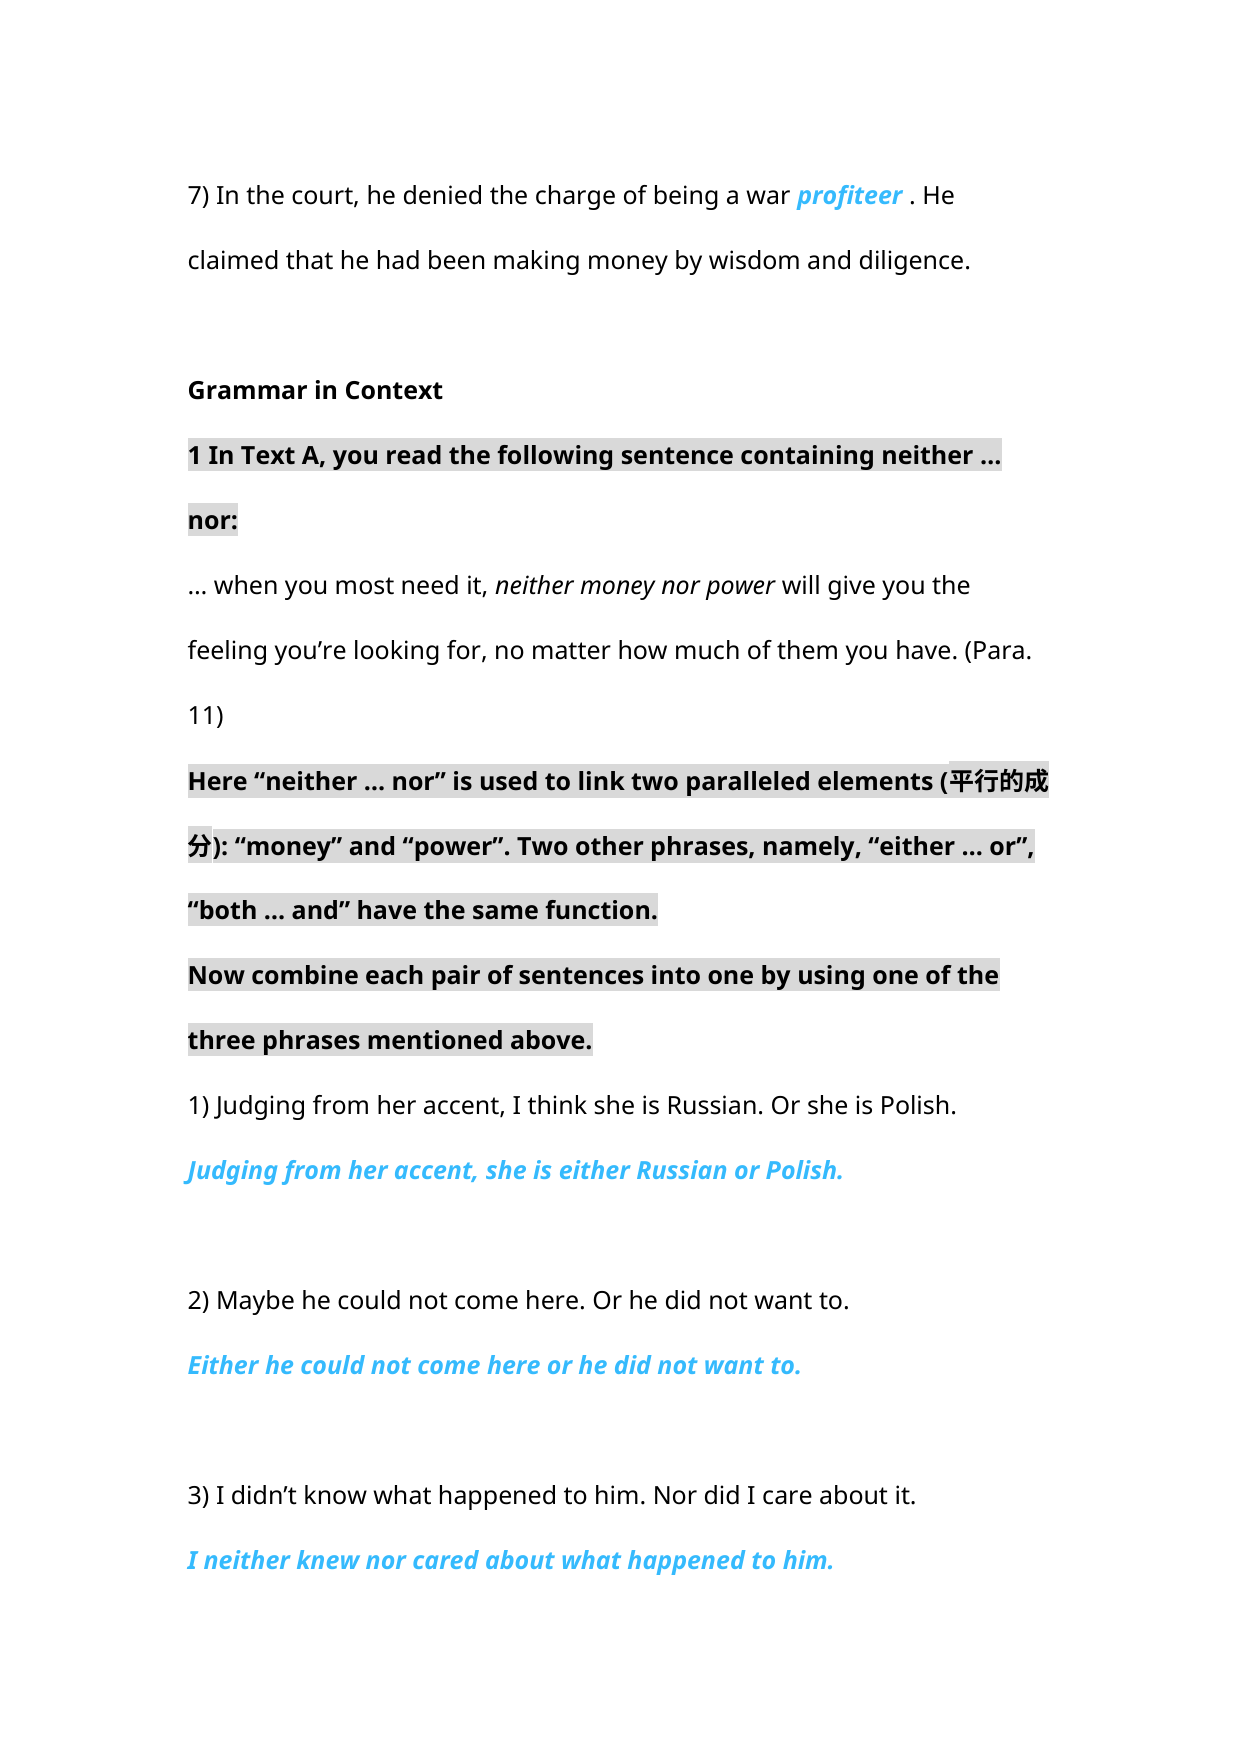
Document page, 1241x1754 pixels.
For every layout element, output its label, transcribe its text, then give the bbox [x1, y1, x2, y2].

text I neither knew nor cared about what happened to him. [187, 1527, 1053, 1592]
text 1) Judging from her accent, I think she is Russian. Or she is Polish. [187, 1072, 1053, 1137]
text Here “neither … nor” is used to link two paralleled elements (平行的成分): “money” and “power”. Two other phrases, namely, “either … or”, “both … and” have the same function. [187, 747, 1053, 942]
text 7) In the court, he denied the charge of being a war profiteer . He claimed that he had been making money by wisdom and diligence. [187, 162, 1053, 292]
text Grammar in Context [187, 357, 1053, 422]
text Now combine each pair of sentences into one by using one of the three phrases mentioned above. [187, 942, 1053, 1072]
text 3) I didn’t know what happened to him. Nor did I care about it. [187, 1462, 1053, 1527]
text Judging from her accent, she is either Russian or Polish. [187, 1137, 1053, 1202]
text 1 In Text A, you read the following sentence containing neither … nor: [187, 422, 1053, 552]
text 2) Maybe he could not come here. Or he did not want to. [187, 1267, 1053, 1332]
text Either he could not come here or he did not want to. [187, 1332, 1053, 1397]
text … when you most need it, neither money nor power will give you the feeling you’re looking for, no matter how much of them you have. (Para. 11) [187, 552, 1053, 747]
